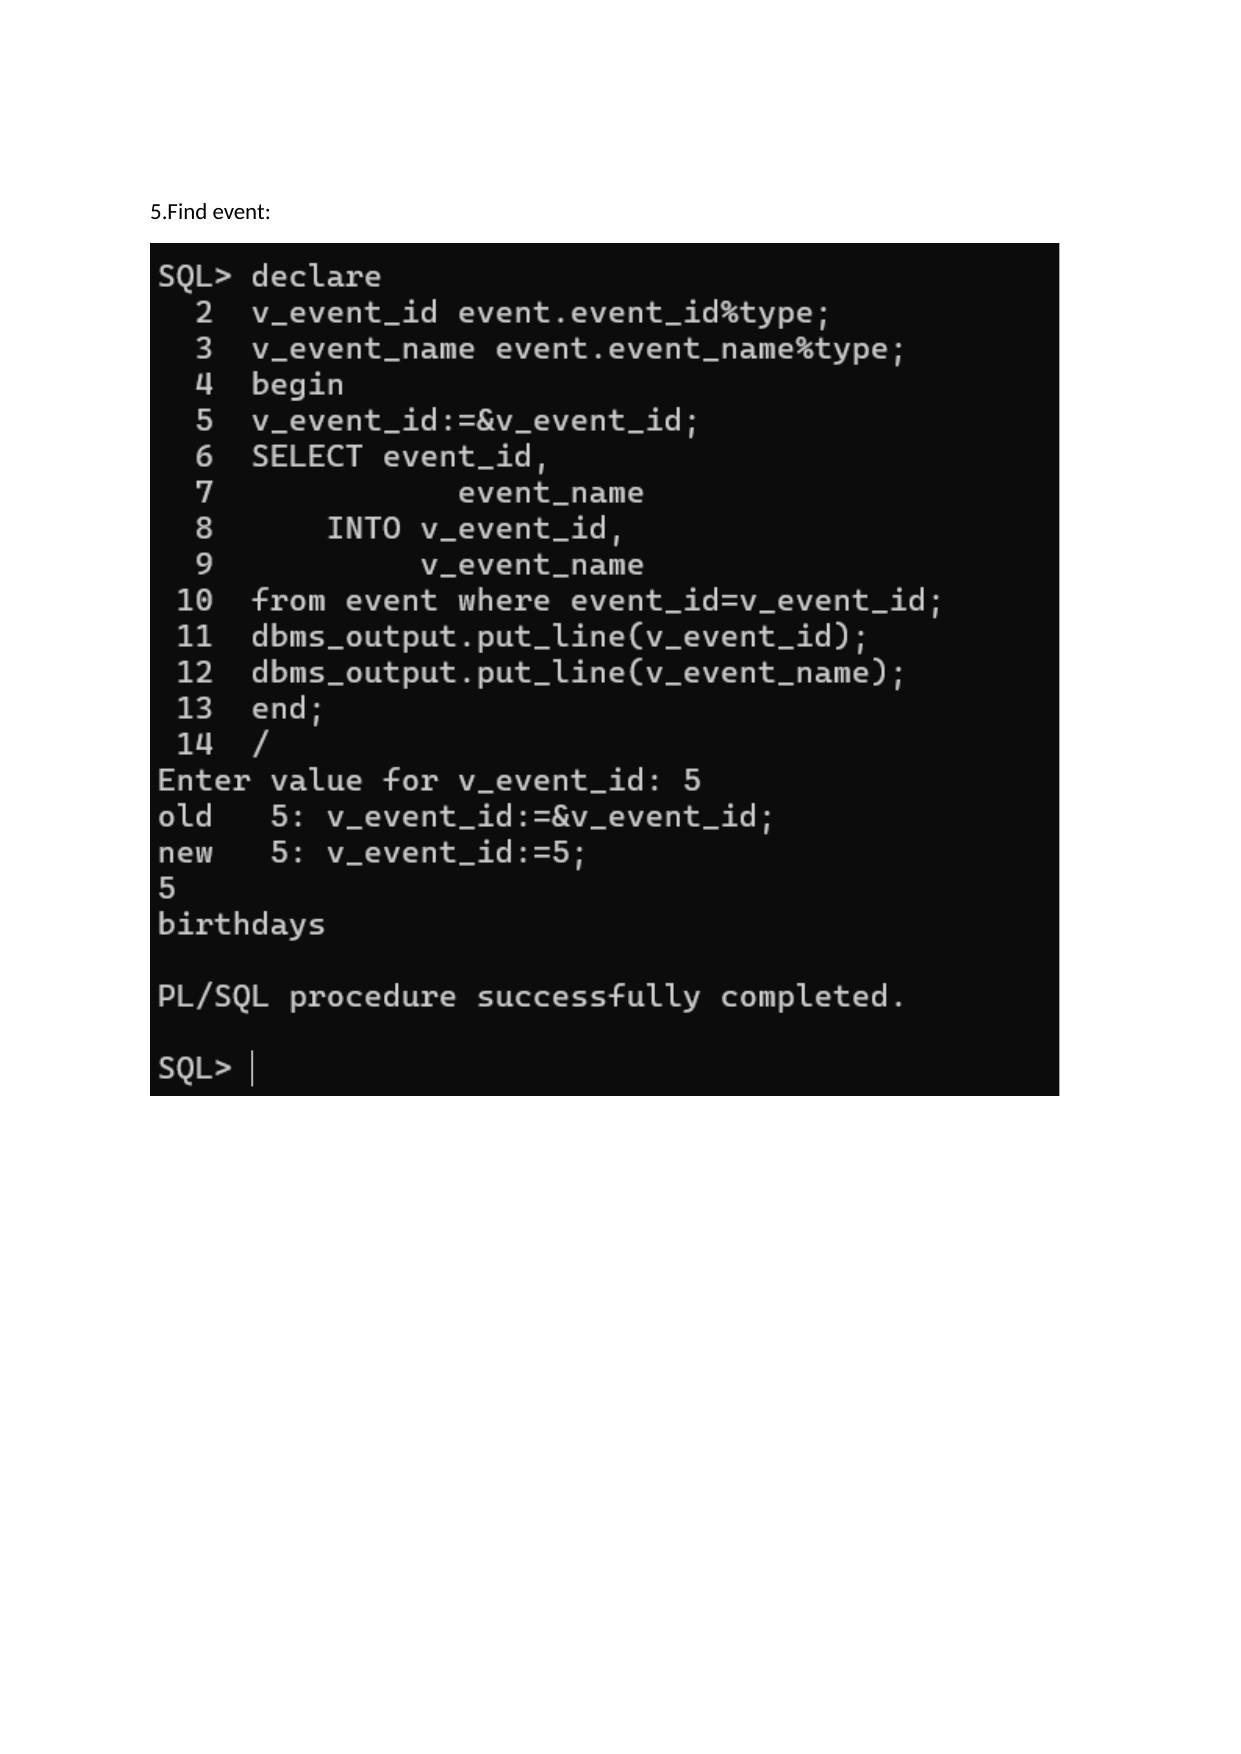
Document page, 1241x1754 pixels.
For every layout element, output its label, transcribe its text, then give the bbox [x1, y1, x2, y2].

picture [150, 243, 1060, 1096]
text 5.Find event: [150, 197, 1090, 225]
